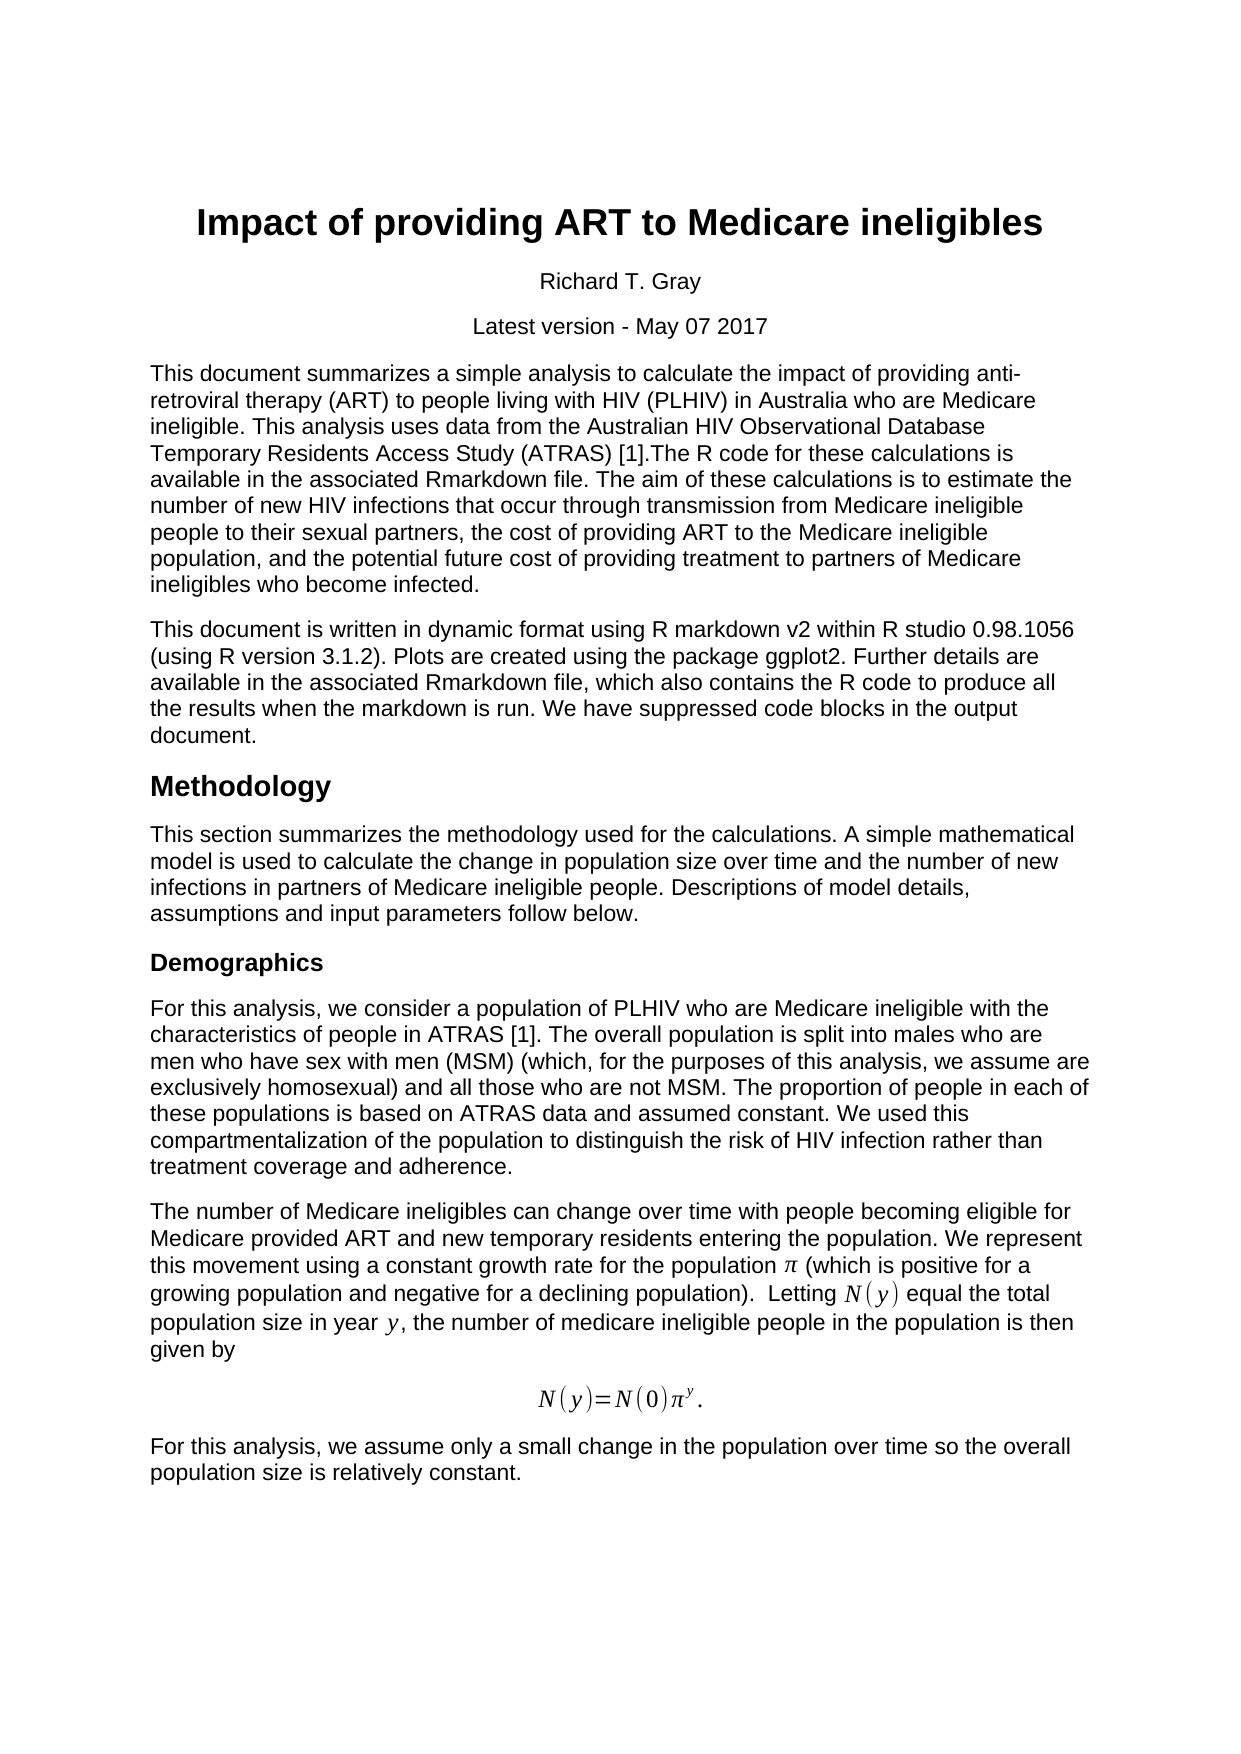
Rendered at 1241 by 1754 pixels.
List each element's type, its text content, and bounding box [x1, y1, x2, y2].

text Latest version - May 07 2017 [150, 313, 1090, 339]
title Impact of providing ART to Medicare ineligibles [150, 200, 1090, 243]
text Richard T. Gray [150, 268, 1090, 294]
text This document is written in dynamic format using R markdown v2 within R studio 0.98.1056 (using R version 3.1.2). Plots are created using the package ggplot2. Further details are available in the associated Rmarkdown file, which also contains the R code to produce all the results when the markdown is run. We have suppressed code blocks in the output document. [150, 616, 1090, 748]
text This document summarizes a simple analysis to calculate the impact of providing anti-retroviral therapy (ART) to people living with HIV (PLHIV) in Australia who are Medicare ineligible. This analysis uses data from the Australian HIV Observational Database Temporary Residents Access Study (ATRAS) [1].The R code for these calculations is available in the associated Rmarkdown file. The aim of these calculations is to estimate the number of new HIV infections that occur through transmission from Medicare ineligible people to their sexual partners, the cost of providing ART to the Medicare ineligible population, and the potential future cost of providing treatment to partners of Medicare ineligibles who become infected. [150, 360, 1090, 598]
text The number of Medicare ineligibles can change over time with people becoming eligible for Medicare provided ART and new temporary residents entering the population. We represent this movement using a constant growth rate for the population (which is positive for a growing population and negative for a declining population). Letting equal the total population size in year , the number of medicare ineligible people in the population is then given by [150, 1198, 1090, 1362]
text For this analysis, we consider a population of PLHIV who are Medicare ineligible with the characteristics of people in ATRAS [1]. The overall population is split into males who are men who have sex with men (MSM) (which, for the purposes of this analysis, we assume are exclusively homosexual) and all those who are not MSM. The proportion of people in each of these populations is based on ATRAS data and assumed constant. We used this compartmentalization of the population to distinguish the risk of HIV infection rather than treatment coverage and adherence. [150, 995, 1090, 1179]
text For this analysis, we assume only a small change in the population over time so the overall population size is relatively constant. [150, 1433, 1090, 1486]
subtitle Methodology [150, 769, 1090, 802]
subtitle Demographics [150, 947, 1090, 976]
text This section summarizes the methodology used for the calculations. A simple mathematical model is used to calculate the change in population size over time and the number of new infections in partners of Medicare ineligible people. Descriptions of model details, assumptions and input parameters follow below. [150, 821, 1090, 927]
